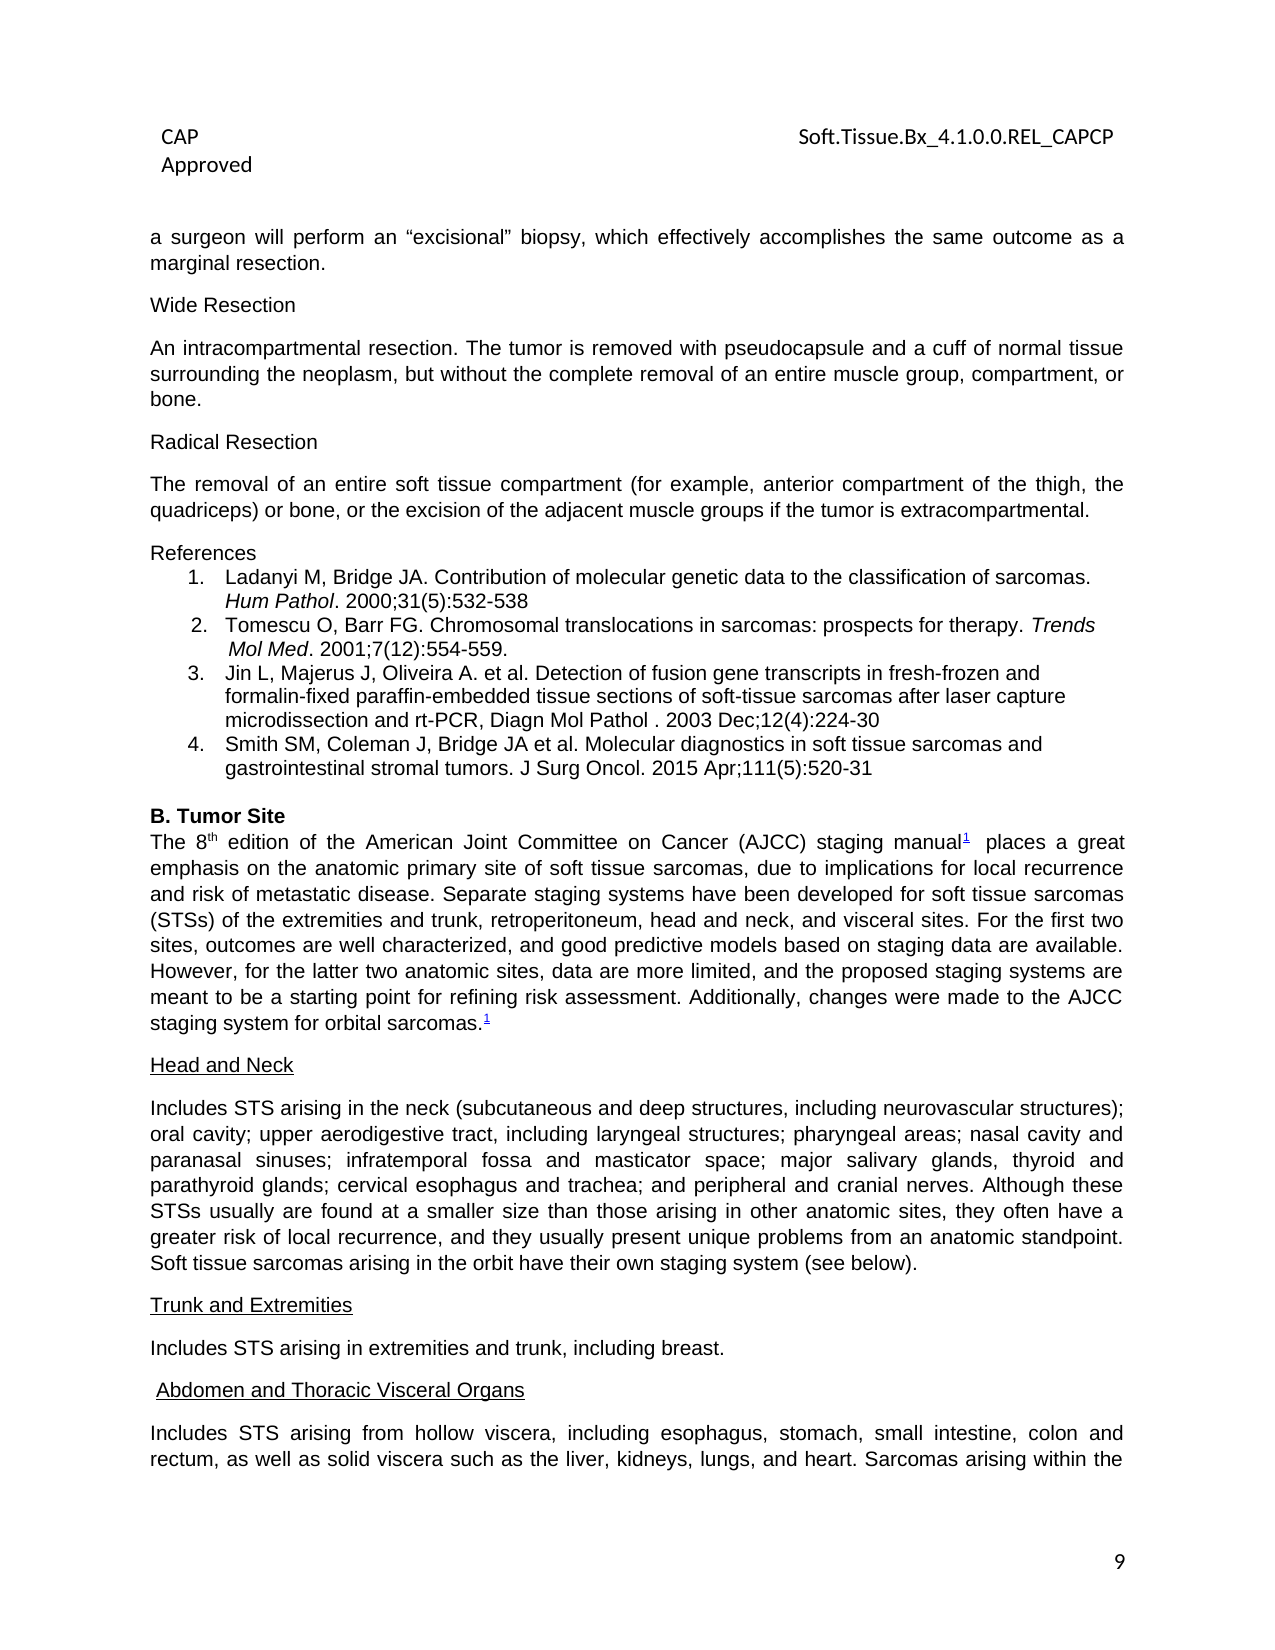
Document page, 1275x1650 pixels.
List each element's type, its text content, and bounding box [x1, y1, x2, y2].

text Includes STS arising in the neck (subcutaneous and deep structures, including neurovascular structures); oral cavity; upper aerodigestive tract, including laryngeal structures; pharyngeal areas; nasal cavity and paranasal sinuses; infratemporal fossa and masticator space; major salivary glands, thyroid and parathyroid glands; cervical esophagus and trachea; and peripheral and cranial nerves. Although these STSs usually are found at a smaller size than those arising in other anatomic sites, they often have a greater risk of local recurrence, and they usually present unique problems from an anatomic standpoint. Soft tissue sarcomas arising in the orbit have their own staging system (see below). [150, 1096, 1125, 1275]
text The 8th edition of the American Joint Committee on Cancer (AJCC) staging manual1 places a great emphasis on the anatomic primary site of soft tissue sarcomas, due to implications for local recurrence and risk of metastatic disease. Separate staging systems have been developed for soft tissue sarcomas (STSs) of the extremities and trunk, retroperitoneum, head and neck, and visceral sites. For the first two sites, outcomes are well characterized, and good predictive models based on staging data are available. However, for the latter two anatomic sites, data are more limited, and the proposed staging systems are meant to be a starting point for refining risk assessment. Additionally, changes were made to the AJCC staging system for orbital sarcomas.1 [150, 830, 1125, 1035]
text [150, 1421, 1125, 1471]
list Ladanyi M, Bridge JA. Contribution of molecular genetic data to the classification of sarcomas. Hum Pathol. 2000;31(5):532-538 [187, 564, 1125, 612]
list Tomescu O, Barr FG. Chromosomal translocations in sarcomas: prospects for therapy. Trends Mol Med. 2001;7(12):554-559. [191, 612, 1122, 660]
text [150, 225, 1125, 274]
text Wide Resection [150, 293, 1125, 317]
text An intracompartmental resection. The tumor is removed with pseudocapsule and a cuff of normal tissue surrounding the neoplasm, but without the complete removal of an entire muscle group, compartment, or bone. [150, 336, 1125, 411]
text Radical Resection [150, 430, 1125, 454]
text Abdomen and Thoracic Visceral Organs [150, 1378, 1125, 1402]
text Head and Neck [150, 1053, 1125, 1077]
text Includes STS arising in extremities and trunk, including breast. [150, 1336, 1125, 1360]
list Smith SM, Coleman J, Bridge JA et al. Molecular diagnostics in soft tissue sarcomas and gastrointestinal stromal tumors. J Surg Oncol. 2015 Apr;111(5):520-31 [187, 732, 1125, 780]
text Trunk and Extremities [150, 1293, 1125, 1317]
text The removal of an entire soft tissue compartment (for example, anterior compartment of the thigh, the quadriceps) or bone, or the excision of the adjacent muscle groups if the tumor is extracompartmental. [150, 472, 1125, 522]
text B. Tumor Site [150, 804, 1125, 828]
list Jin L, Majerus J, Oliveira A. et al. Detection of fusion gene transcripts in fresh-frozen and formalin-fixed paraffin-embedded tissue sections of soft-tissue sarcomas after laser capture microdissection and rt-PCR, Diagn Mol Pathol . 2003 Dec;12(4):224-30 [187, 660, 1125, 732]
text References [150, 541, 1125, 564]
